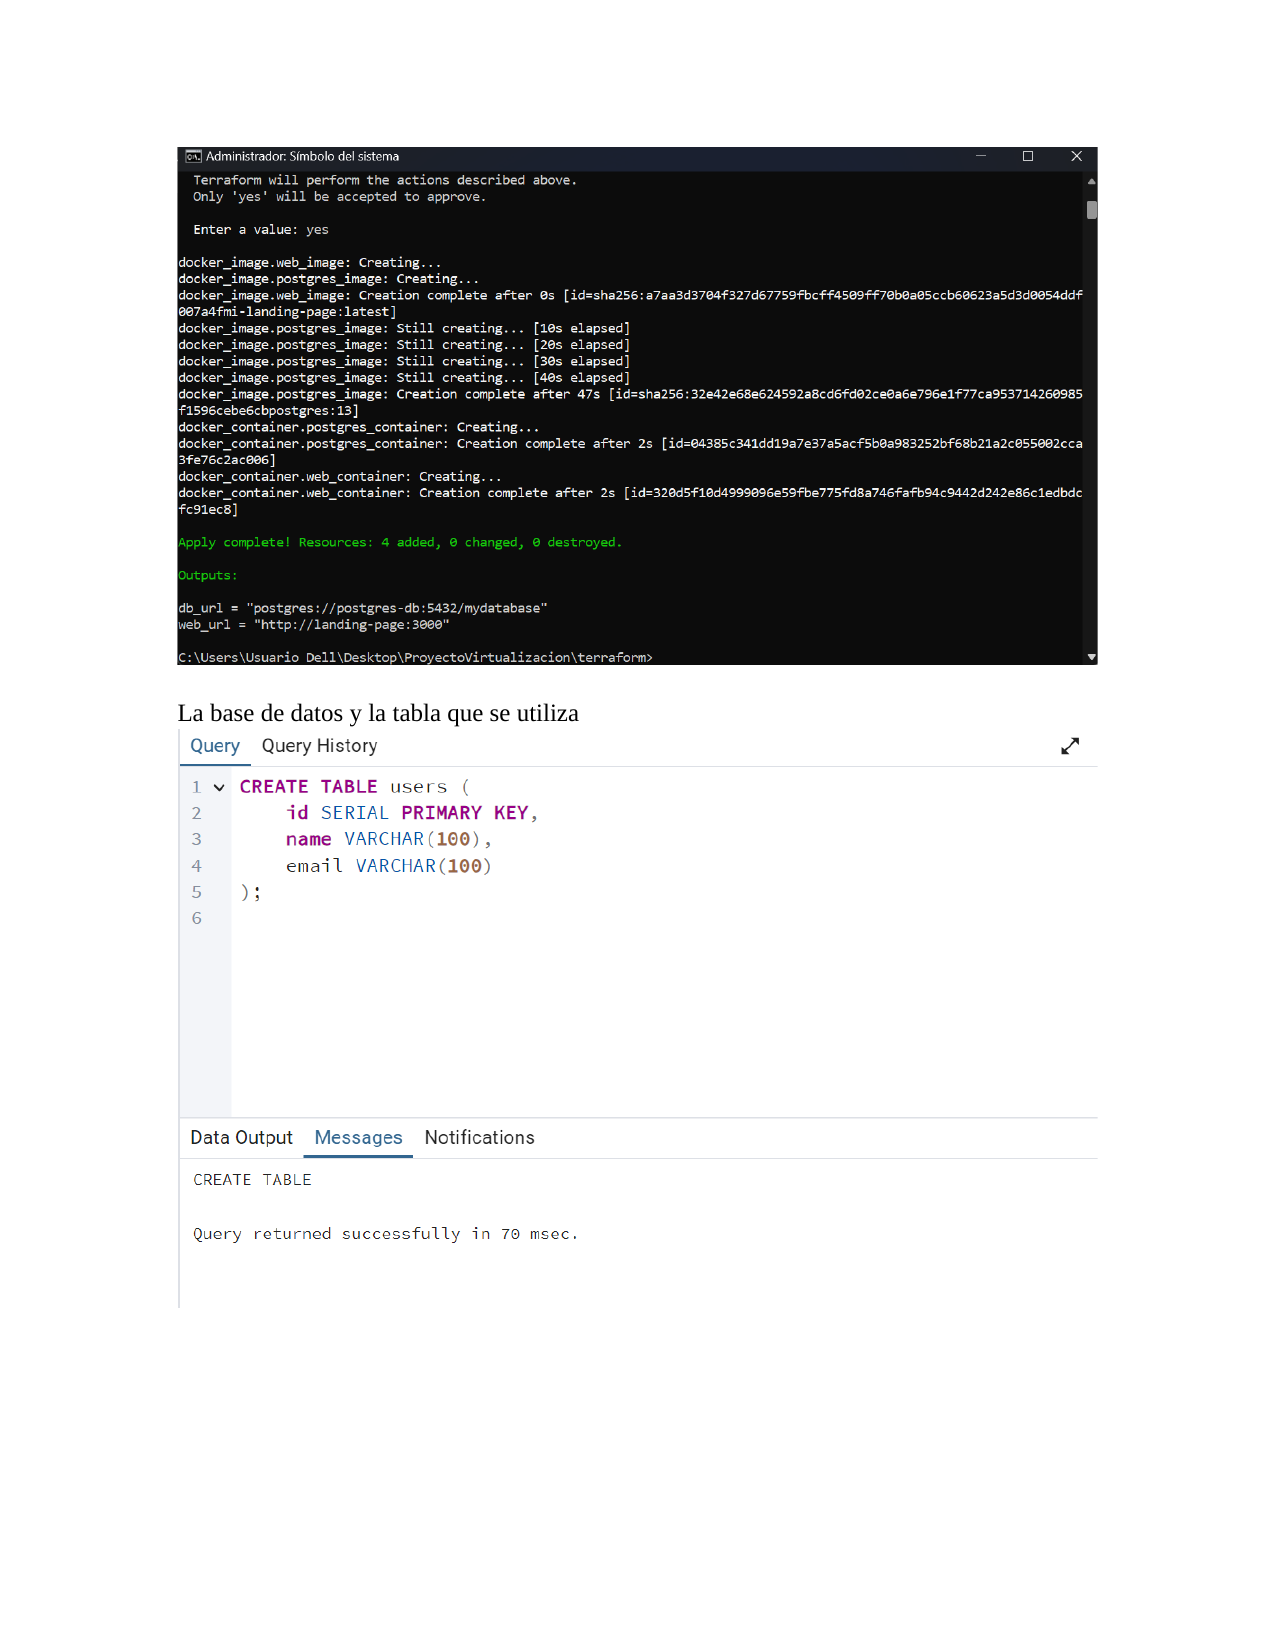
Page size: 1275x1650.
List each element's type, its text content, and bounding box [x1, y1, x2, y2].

picture [177, 147, 1098, 665]
text La base de datos y la tabla que se utiliza [177, 698, 1098, 727]
picture [177, 729, 1098, 1308]
